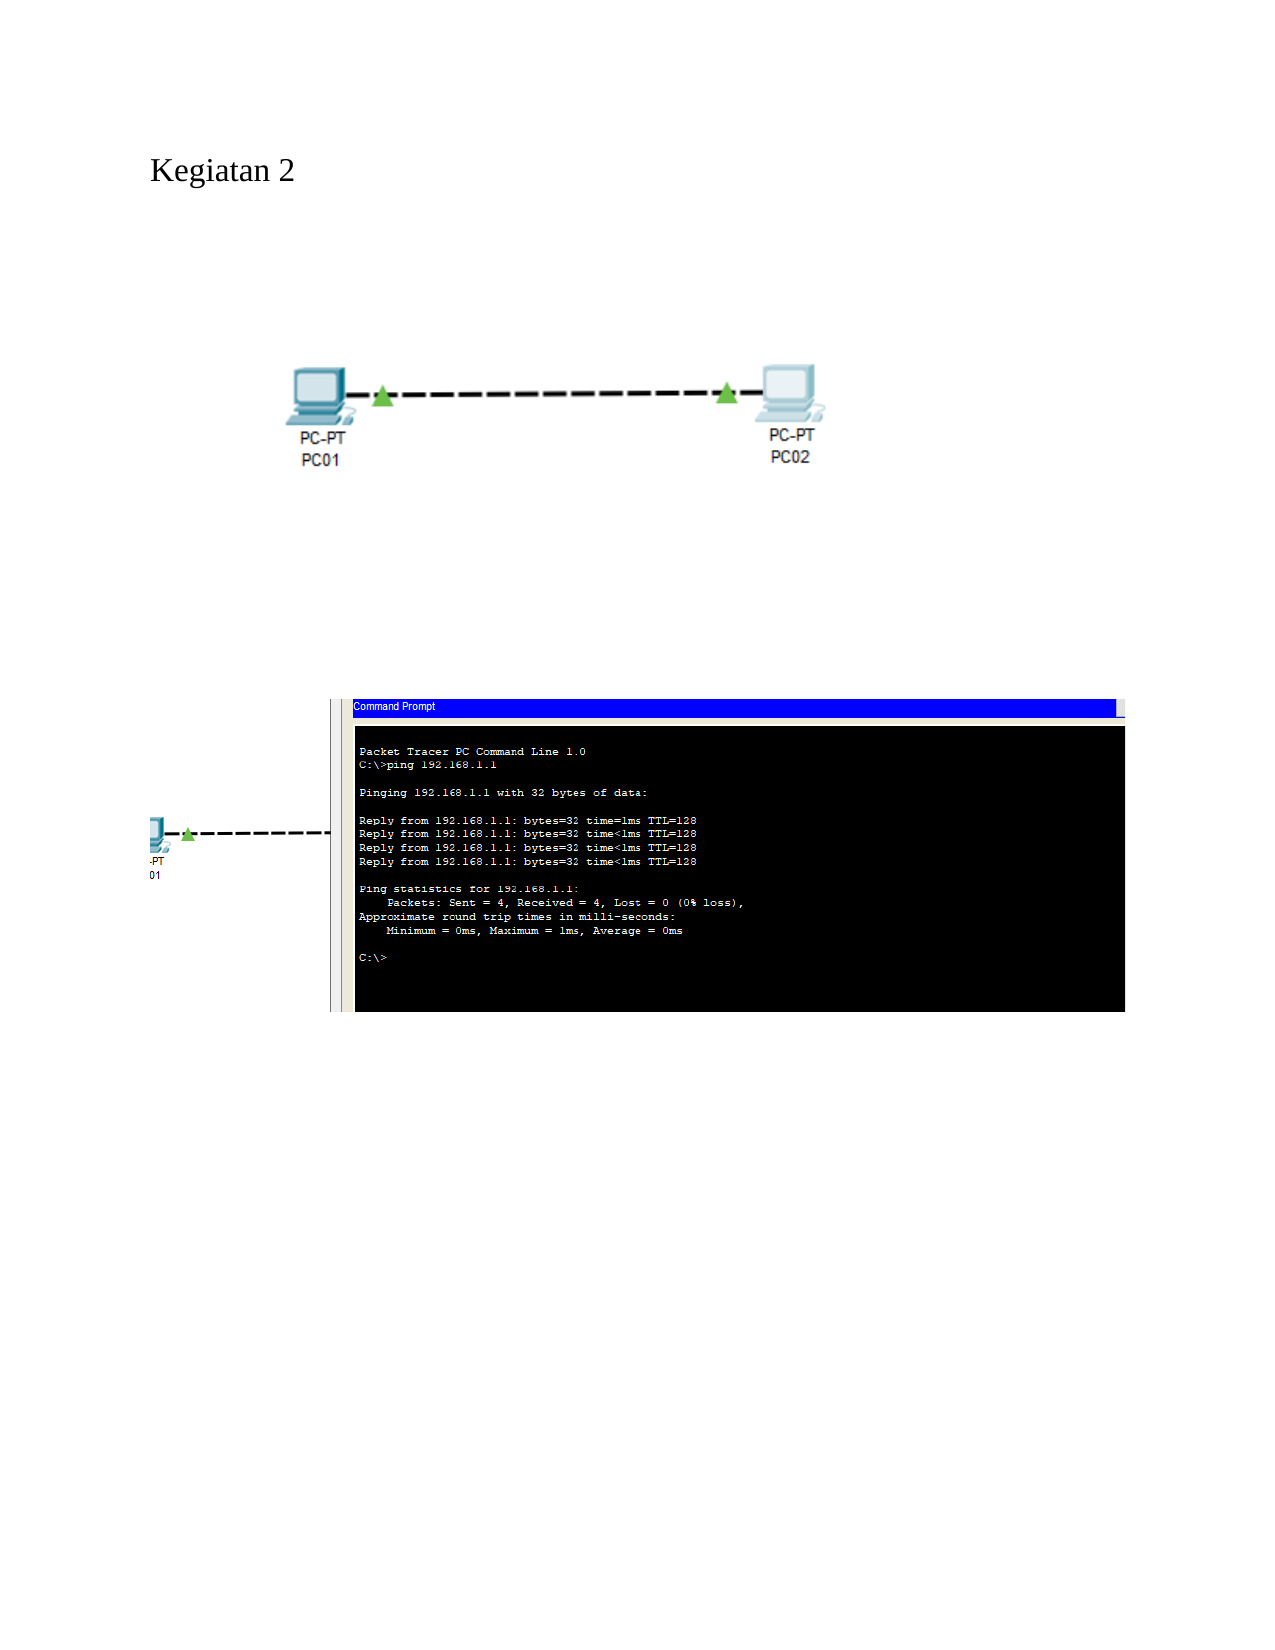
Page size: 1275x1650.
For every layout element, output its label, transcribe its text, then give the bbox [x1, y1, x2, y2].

picture [150, 215, 979, 637]
text Kegiatan 2 [150, 150, 1125, 188]
picture [150, 699, 1125, 1012]
